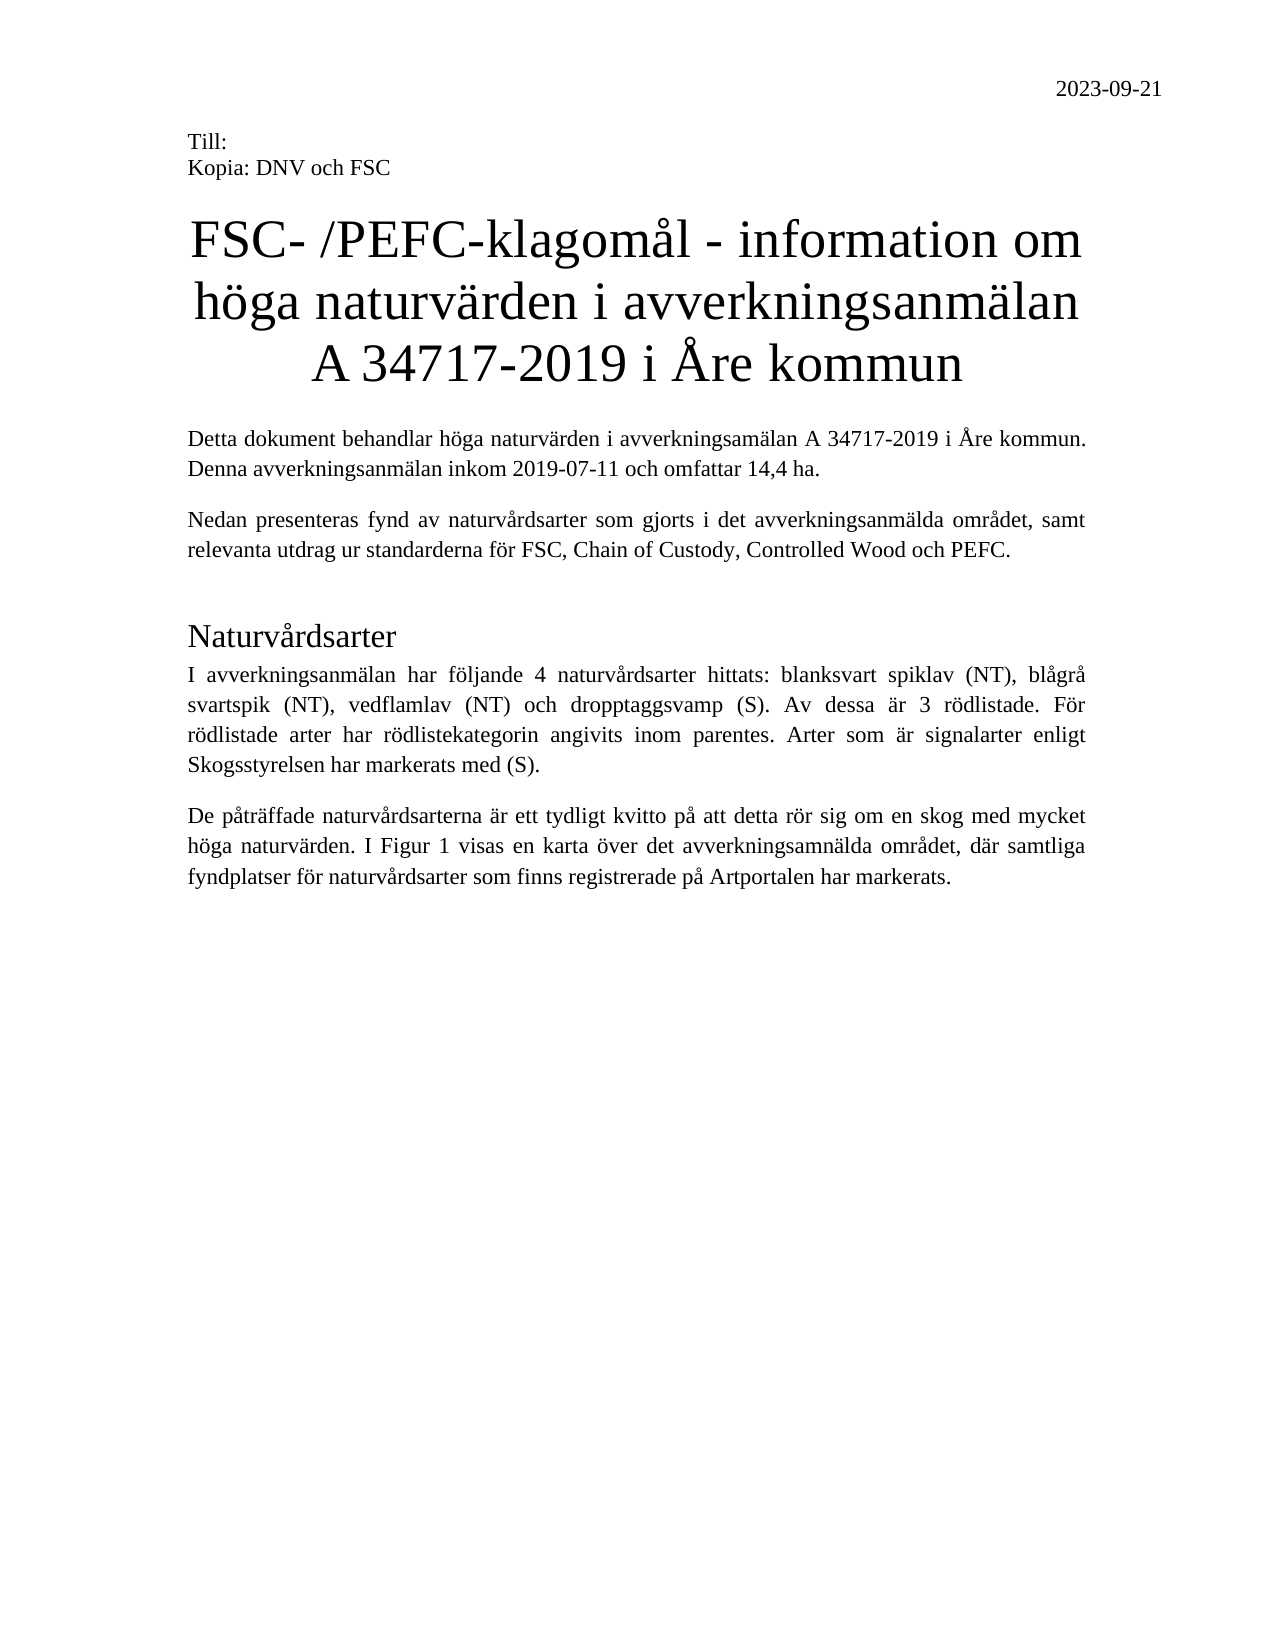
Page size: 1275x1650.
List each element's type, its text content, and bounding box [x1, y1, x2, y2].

subtitle Naturvårdsarter [187, 617, 1087, 655]
text Detta dokument behandlar höga naturvärden i avverkningsamälan A 34717-2019 i Åre kommun. Denna avverkningsanmälan inkom 2019-07-11 och omfattar 14,4 ha. [187, 425, 1087, 481]
text Nedan presenteras fynd av naturvårdsarter som gjorts i det avverkningsanmälda området, samt relevanta utdrag ur standarderna för FSC, Chain of Custody, Controlled Wood och PEFC. [187, 506, 1087, 563]
text I avverkningsanmälan har följande 4 naturvårdsarter hittats: blanksvart spiklav (NT), blågrå svartspik (NT), vedflamlav (NT) och dropptaggsvamp (S). Av dessa är 3 rödlistade. För rödlistade arter har rödlistekategorin angivits inom parentes. Arter som är signalarter enligt Skogsstyrelsen har markerats med (S). [187, 661, 1087, 778]
title FSC- /PEFC-klagomål - information om höga naturvärden i avverkningsanmälan A 34717-2019 i Åre kommun [187, 207, 1087, 394]
text De påträffade naturvårdsarterna är ett tydligt kvitto på att detta rör sig om en skog med mycket höga naturvärden. I Figur 1 visas en karta över det avverkningsamnälda området, där samtliga fyndplatser för naturvårdsarter som finns registrerade på Artportalen har markerats. [187, 802, 1087, 889]
